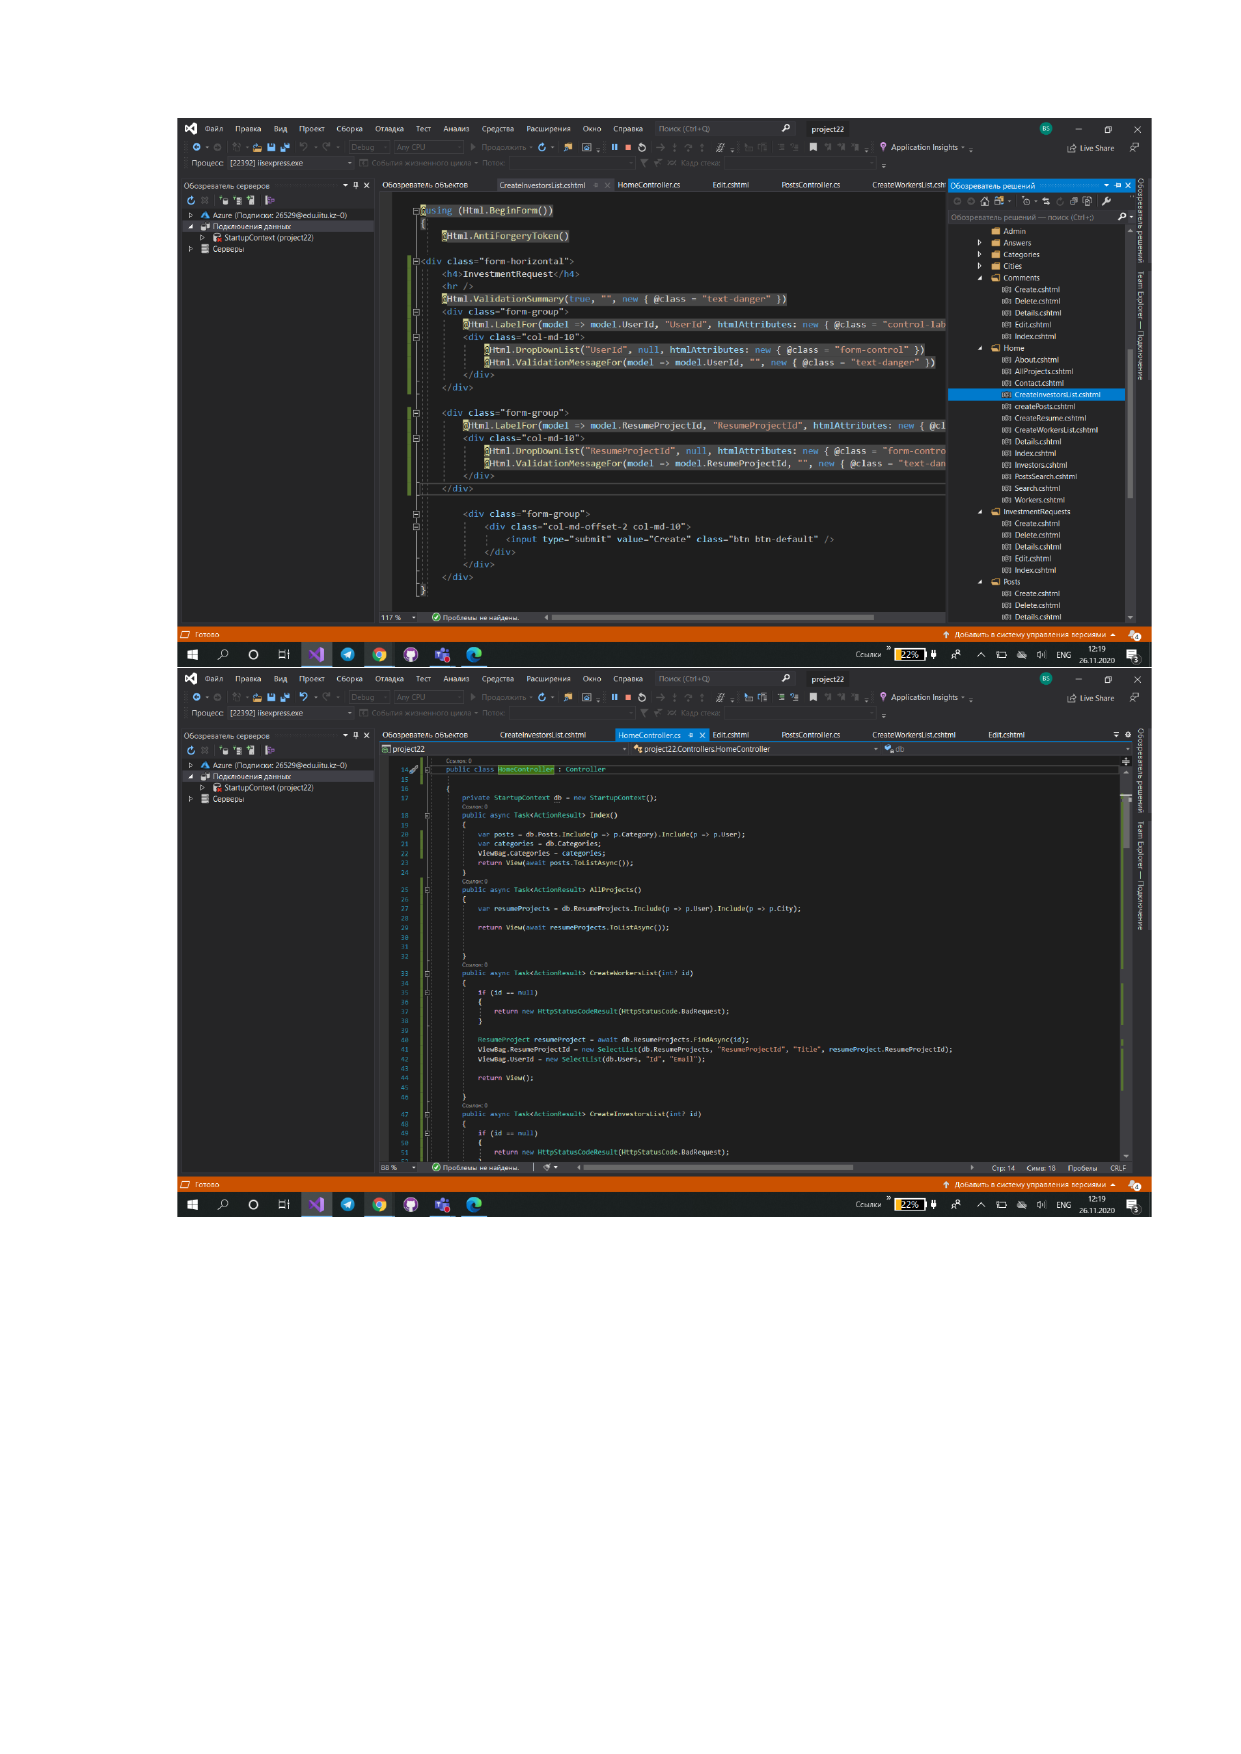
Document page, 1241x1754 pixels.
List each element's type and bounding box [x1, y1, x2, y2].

picture [177, 668, 1152, 1217]
picture [177, 118, 1152, 667]
